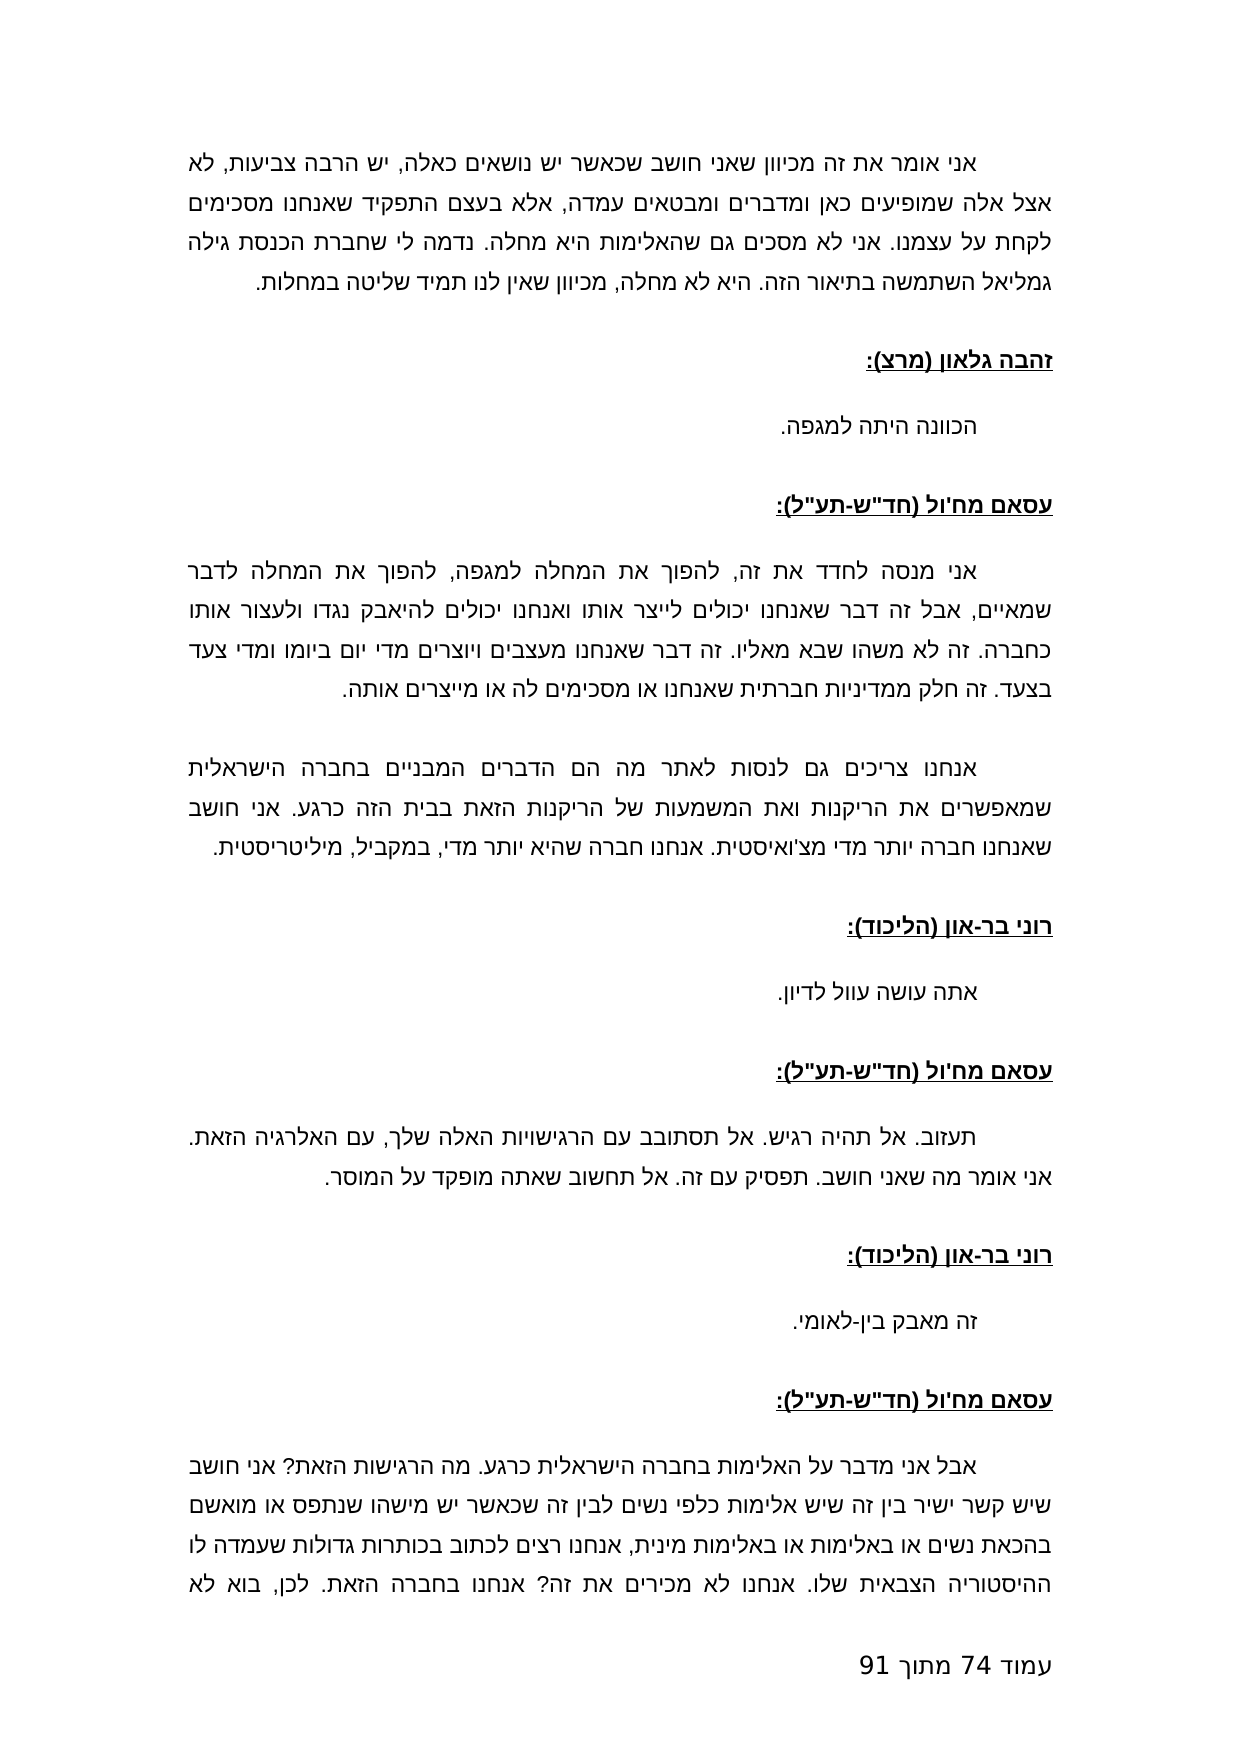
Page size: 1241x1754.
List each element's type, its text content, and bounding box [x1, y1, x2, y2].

text תעזוב. אל תהיה רגיש. אל תסתובב עם הרגישויות האלה שלך, עם האלרגיה הזאת. אני אומר מה שאני חושב. תפסיק עם זה. אל תחשוב שאתה מופקד על המוסר. [187, 1124, 1053, 1190]
text אני אומר את זה מכיוון שאני חושב שכאשר יש נושאים כאלה, יש הרבה צביעות, לא אצל אלה שמופיעים כאן ומדברים ומבטאים עמדה, אלא בעצם התפקיד שאנחנו מסכימים לקחת על עצמנו. אני לא מסכים גם שהאלימות היא מחלה. נדמה לי שחברת הכנסת גילה גמליאל השתמשה בתיאור הזה. היא לא מחלה, מכיוון שאין לנו תמיד שליטה במחלות. [187, 150, 1053, 295]
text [187, 1453, 1053, 1598]
text עסאם מח'ול (חד"ש-תע"ל): [187, 492, 1053, 518]
text רוני בר-און (הליכוד): [187, 913, 1053, 940]
text זה מאבק בין-לאומי. [187, 1308, 1053, 1334]
text עסאם מח'ול (חד"ש-תע"ל): [187, 1058, 1053, 1084]
text עסאם מח'ול (חד"ש-תע"ל): [187, 1387, 1053, 1413]
text זהבה גלאון (מרצ): [187, 347, 1053, 374]
text הכוונה היתה למגפה. [187, 413, 1053, 439]
text אתה עושה עוול לדיון. [187, 979, 1053, 1006]
text אני מנסה לחדד את זה, להפוך את המחלה למגפה, להפוך את המחלה לדבר שמאיים, אבל זה דבר שאנחנו יכולים לייצר אותו ואנחנו יכולים להיאבק נגדו ולעצור אותו כחברה. זה לא משהו שבא מאליו. זה דבר שאנחנו מעצבים ויוצרים מדי יום ביומו ומדי צעד בצעד. זה חלק ממדיניות חברתית שאנחנו או מסכימים לה או מייצרים אותה. [187, 558, 1053, 703]
text רוני בר-און (הליכוד): [187, 1242, 1053, 1269]
text אנחנו צריכים גם לנסות לאתר מה הם הדברים המבניים בחברה הישראלית שמאפשרים את הריקנות ואת המשמעות של הריקנות הזאת בבית הזה כרגע. אני חושב שאנחנו חברה יותר מדי מצ'ואיסטית. אנחנו חברה שהיא יותר מדי, במקביל, מיליטריסטית. [187, 755, 1053, 861]
